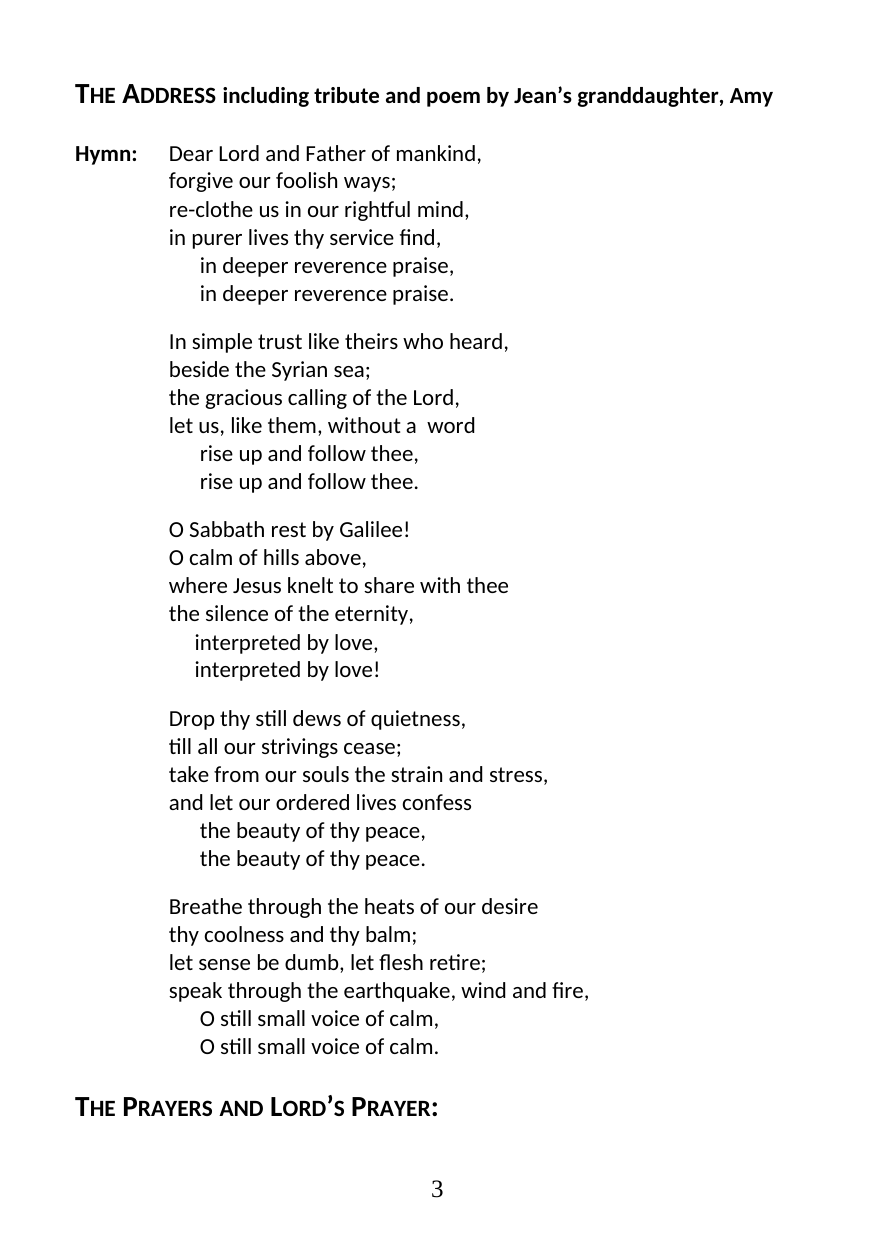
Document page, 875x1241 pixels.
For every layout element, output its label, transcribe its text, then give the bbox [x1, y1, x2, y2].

text where Jesus knelt to share with thee [169, 572, 799, 599]
text the beauty of thy peace. [169, 844, 799, 872]
text in deeper reverence praise, [169, 251, 799, 279]
text Drop thy still dews of quietness, [169, 704, 799, 732]
text till all our strivings cease; [169, 732, 799, 760]
text The Prayers and Lord’s Prayer: [75, 1088, 799, 1124]
text let sense be dumb, let flesh retire; [169, 948, 799, 976]
text the gracious calling of the Lord, [169, 383, 799, 411]
text interpreted by love, [169, 628, 799, 656]
text and let our ordered lives confess [169, 788, 799, 816]
text O still small voice of calm. [169, 1032, 799, 1061]
text the silence of the eternity, [169, 599, 799, 628]
text re-clothe us in our rightful mind, [169, 195, 799, 223]
text O still small voice of calm, [169, 1004, 799, 1032]
text in deeper reverence praise. [169, 279, 799, 307]
text take from our souls the strain and stress, [169, 760, 799, 788]
text The Address including tribute and poem by Jean’s granddaughter, Amy [75, 75, 799, 111]
text rise up and follow thee. [169, 467, 799, 495]
text Hymn: Dear Lord and Father of mankind, [75, 139, 799, 167]
text speak through the earthquake, wind and fire, [169, 976, 799, 1004]
text let us, like them, without a word [169, 411, 799, 439]
text forgive our foolish ways; [169, 167, 799, 195]
text thy coolness and thy balm; [169, 920, 799, 948]
text O Sabbath rest by Galilee! [169, 516, 799, 543]
text rise up and follow thee, [169, 439, 799, 467]
text in purer lives thy service find, [169, 223, 799, 251]
text In simple trust like theirs who heard, [169, 327, 799, 355]
text O calm of hills above, [169, 543, 799, 572]
text the beauty of thy peace, [169, 816, 799, 844]
text interpreted by love! [169, 656, 799, 684]
text Breathe through the heats of our desire [169, 892, 799, 920]
text beside the Syrian sea; [169, 355, 799, 383]
